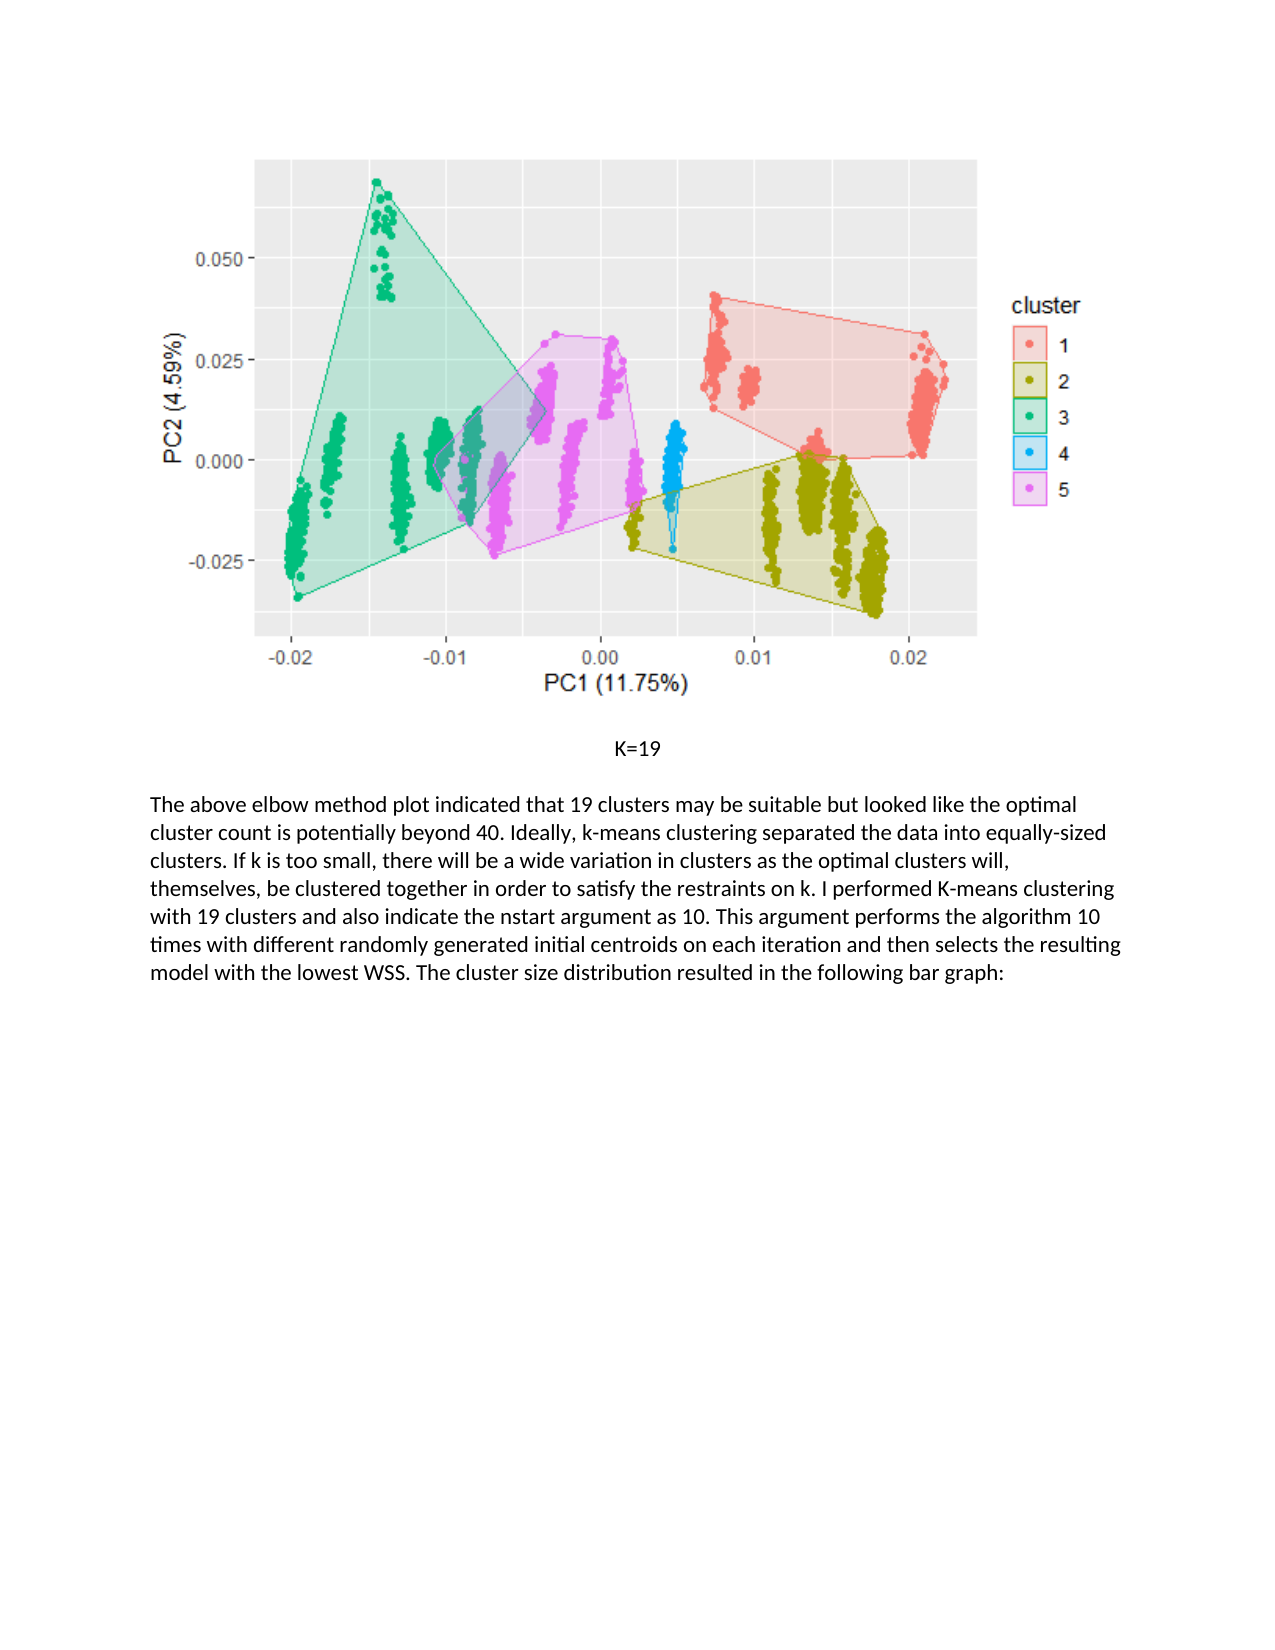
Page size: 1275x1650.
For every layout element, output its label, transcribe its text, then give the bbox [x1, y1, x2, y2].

picture [150, 150, 1103, 707]
text K=19 [150, 734, 1125, 762]
text The above elbow method plot indicated that 19 clusters may be suitable but looked like the optimal cluster count is potentially beyond 40. Ideally, k-means clustering separated the data into equally-sized clusters. If k is too small, there will be a wide variation in clusters as the optimal clusters will, themselves, be clustered together in order to satisfy the restraints on k. I performed K-means clustering with 19 clusters and also indicate the nstart argument as 10. This argument performs the algorithm 10 times with different randomly generated initial centroids on each iteration and then selects the resulting model with the lowest WSS. The cluster size distribution resulted in the following bar graph: [150, 790, 1125, 986]
